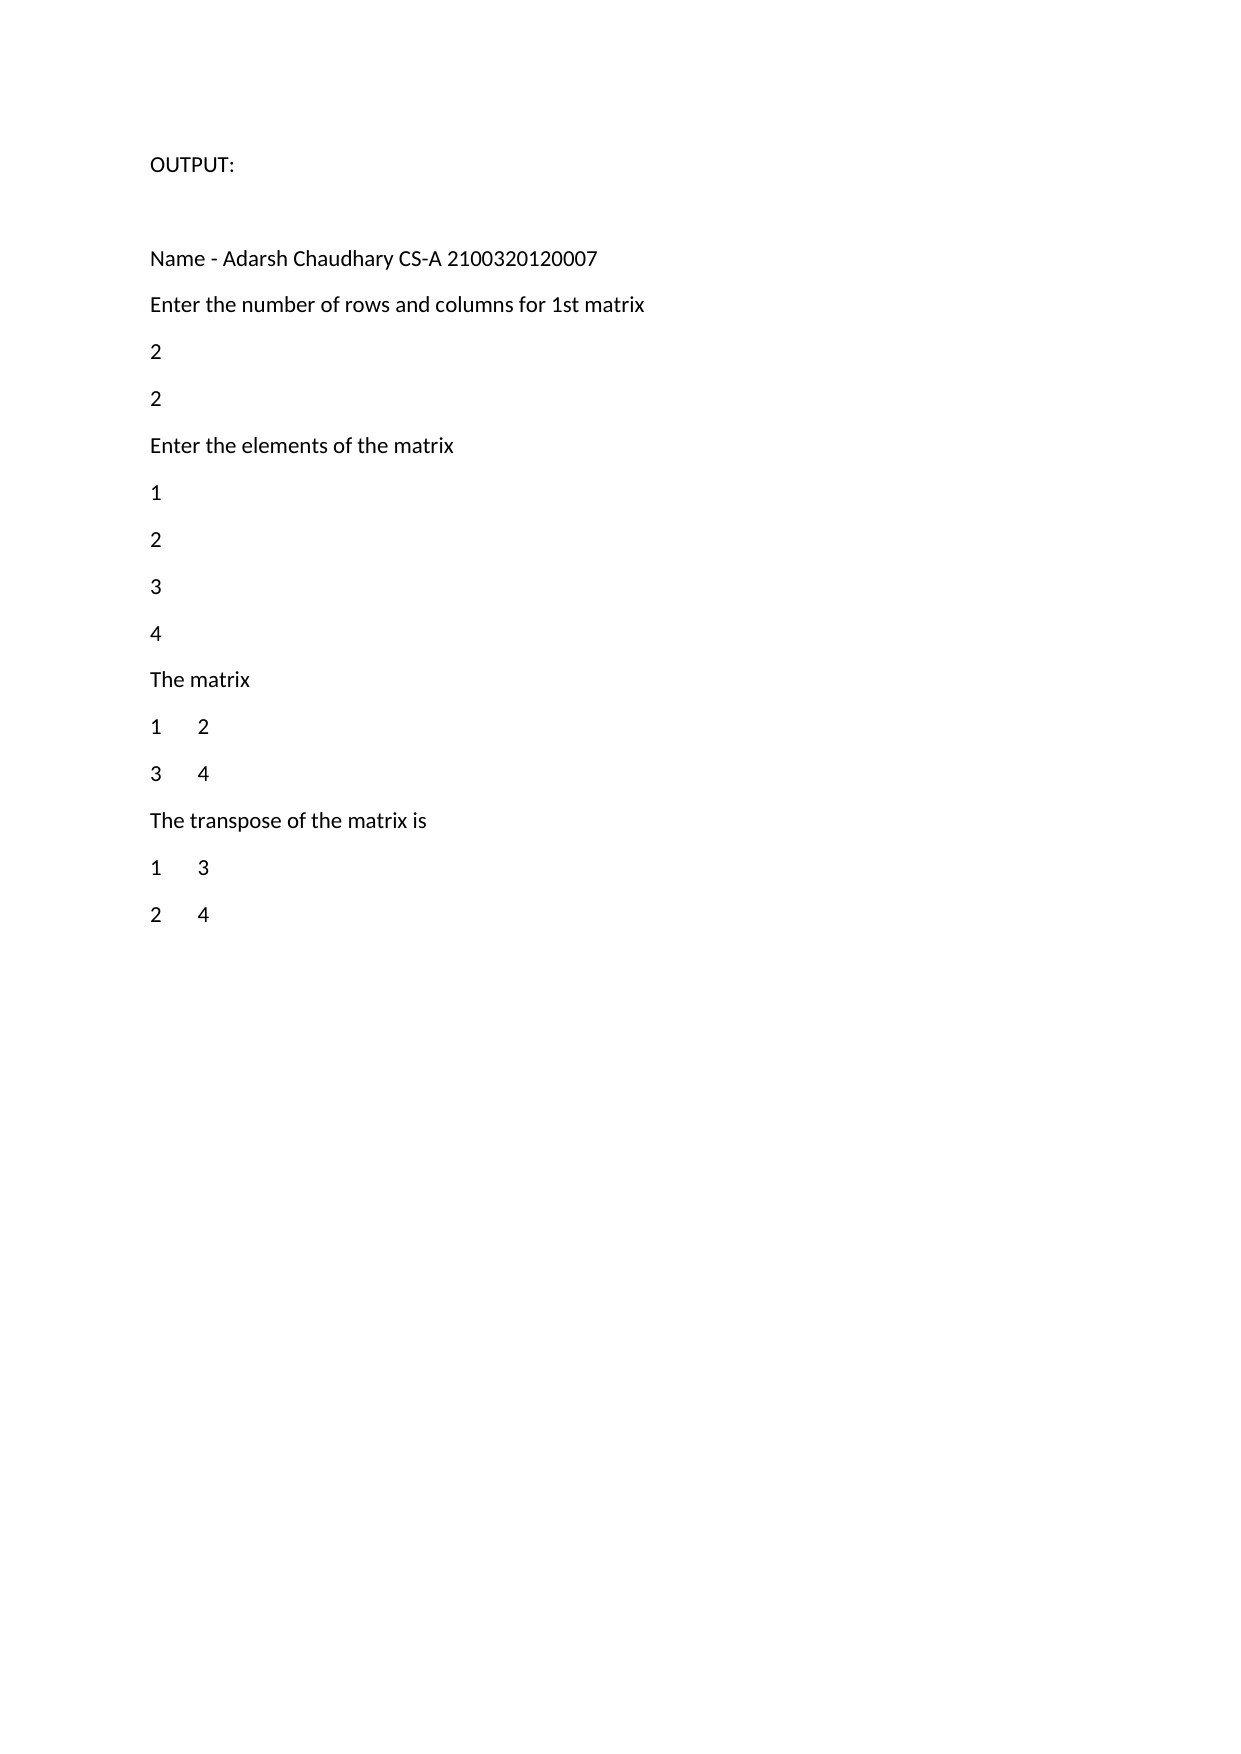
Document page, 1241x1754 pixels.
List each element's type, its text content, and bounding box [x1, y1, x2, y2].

text 2 [150, 525, 1090, 553]
text 1 2 [150, 712, 1090, 741]
text Name - Adarsh Chaudhary CS-A 2100320120007 [150, 244, 1090, 272]
text OUTPUT: [150, 150, 1090, 178]
text 2 4 [150, 900, 1090, 928]
text 2 [150, 384, 1090, 412]
text 4 [150, 619, 1090, 647]
text 1 [150, 478, 1090, 506]
text 1 3 [150, 853, 1090, 881]
text Enter the elements of the matrix [150, 431, 1090, 459]
text Enter the number of rows and columns for 1st matrix [150, 291, 1090, 319]
text 2 [150, 337, 1090, 366]
text The transpose of the matrix is [150, 806, 1090, 834]
text The matrix [150, 666, 1090, 694]
text 3 [150, 572, 1090, 600]
text 3 4 [150, 759, 1090, 787]
